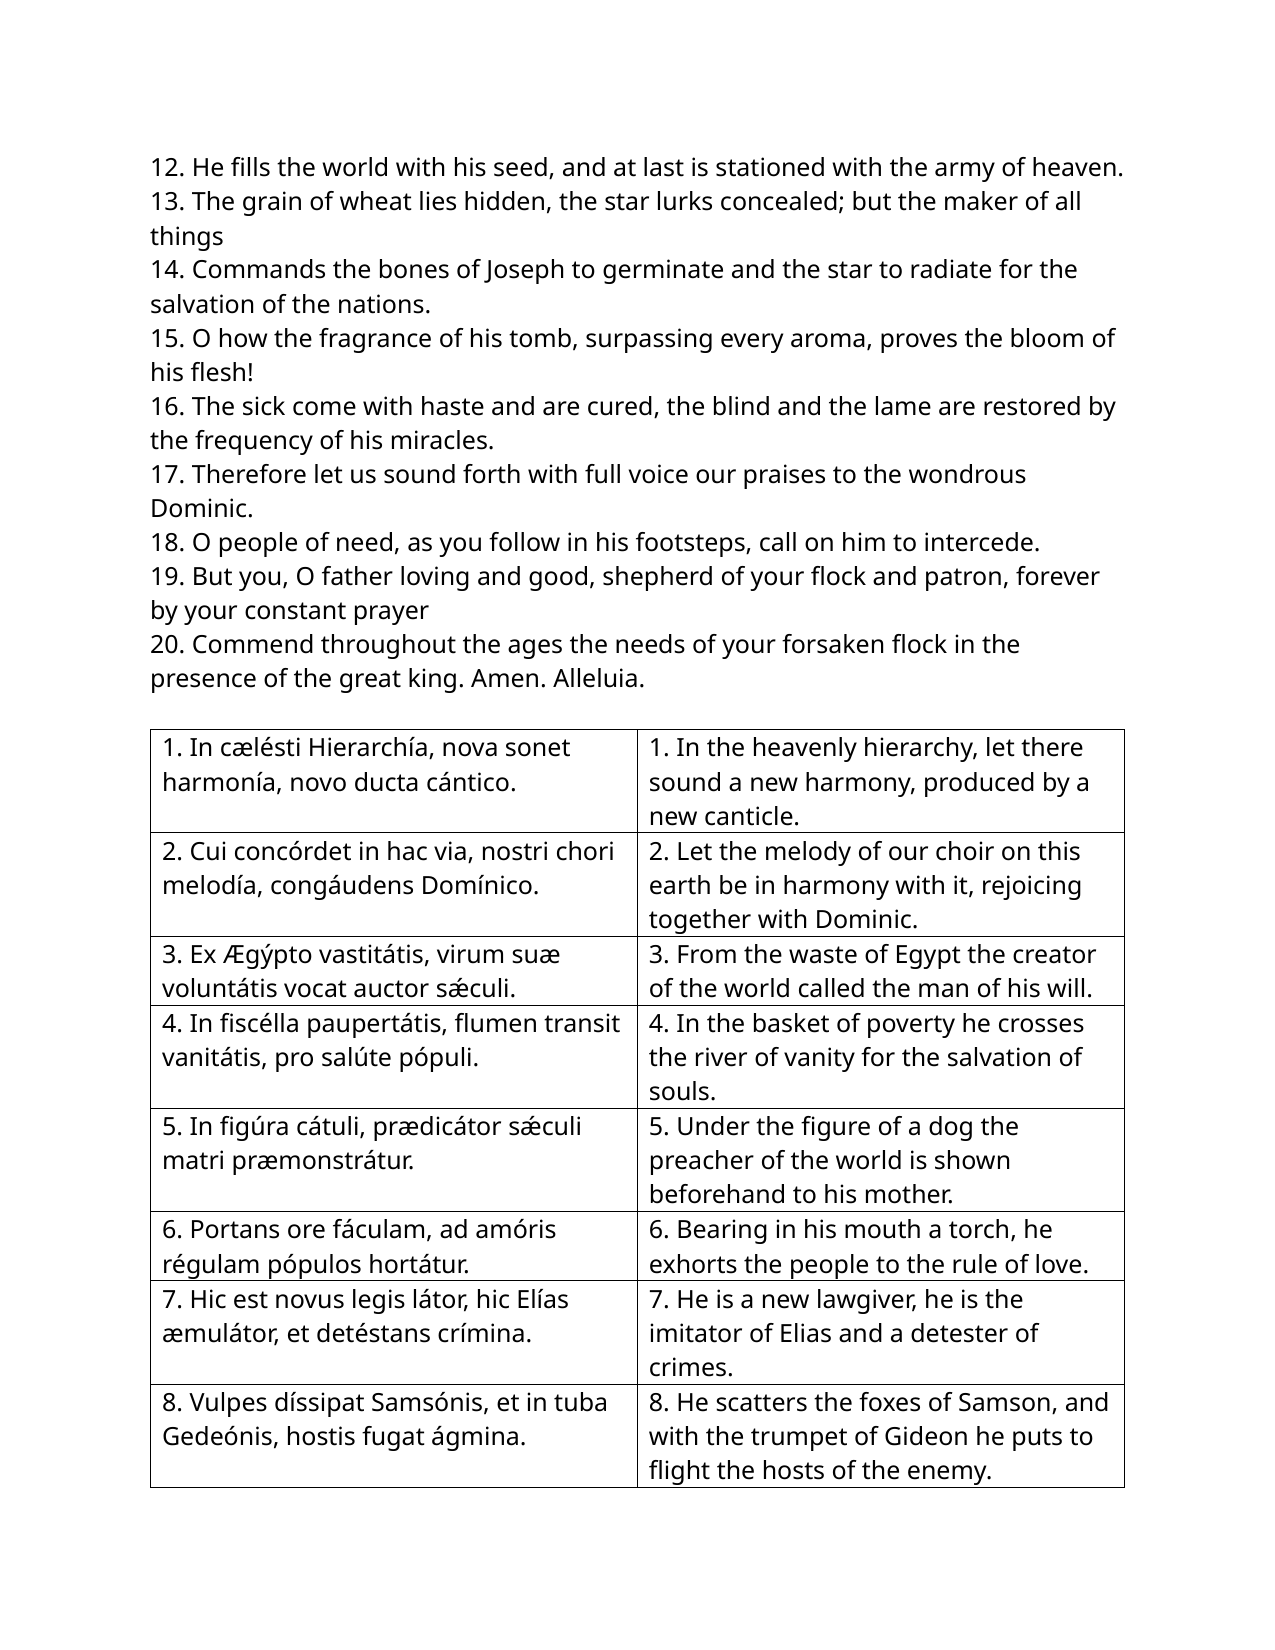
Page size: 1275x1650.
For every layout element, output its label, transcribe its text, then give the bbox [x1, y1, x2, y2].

table_cell 2. Cui concórdet in hac via, nostri chori melodía, congáudens Domínico. [151, 833, 637, 936]
table_header 1. In the heavenly hierarchy, let there sound a new harmony, produced by a new canticle. [638, 730, 1124, 832]
text 15. O how the fragrance of his tomb, surpassing every aroma, proves the bloom of his flesh! [150, 320, 1125, 388]
text 14. Commands the bones of Joseph to germinate and the star to radiate for the salvation of the nations. [150, 252, 1125, 320]
table_cell 8. Vulpes díssipat Samsónis, et in tuba Gedeónis, hostis fugat ágmina. [151, 1385, 637, 1487]
text 20. Commend throughout the ages the needs of your forsaken flock in the presence of the great king. Amen. Alleluia. [150, 627, 1125, 695]
table_cell 3. Ex Ægýpto vastitátis, virum suæ voluntátis vocat auctor sǽculi. [151, 937, 637, 1005]
table_cell 3. From the waste of Egypt the creator of the world called the man of his will. [638, 937, 1124, 1005]
table_cell 5. In figúra cátuli, prædicátor sǽculi matri præmonstrátur. [151, 1109, 637, 1211]
table_cell 7. He is a new lawgiver, he is the imitator of Elias and a detester of crimes. [638, 1281, 1124, 1383]
text 13. The grain of wheat lies hidden, the star lurks concealed; but the maker of all things [150, 184, 1125, 252]
text 17. Therefore let us sound forth with full voice our praises to the wondrous Dominic. [150, 457, 1125, 525]
table_header 1. In cælésti Hierarchía, nova sonet harmonía, novo ducta cántico. [151, 730, 637, 832]
table_cell 8. He scatters the foxes of Samson, and with the trumpet of Gideon he puts to flight the hosts of the enemy. [638, 1385, 1124, 1487]
text 12. He fills the world with his seed, and at last is stationed with the army of heaven. [150, 150, 1125, 184]
table_cell 4. In fiscélla paupertátis, flumen transit vanitátis, pro salúte pópuli. [151, 1006, 637, 1108]
table_cell 7. Hic est novus legis látor, hic Elías æmulátor, et detéstans crímina. [151, 1281, 637, 1383]
text 19. But you, O father loving and good, shepherd of your flock and patron, forever by your constant prayer [150, 559, 1125, 627]
table_cell 6. Portans ore fáculam, ad amóris régulam pópulos hortátur. [151, 1212, 637, 1280]
table_cell 5. Under the figure of a dog the preacher of the world is shown beforehand to his mother. [638, 1109, 1124, 1211]
table_cell 6. Bearing in his mouth a torch, he exhorts the people to the rule of love. [638, 1212, 1124, 1280]
table_cell 4. In the basket of poverty he crosses the river of vanity for the salvation of souls. [638, 1006, 1124, 1108]
table_cell 2. Let the melody of our choir on this earth be in harmony with it, rejoicing together with Dominic. [638, 833, 1124, 936]
text 18. O people of need, as you follow in his footsteps, call on him to intercede. [150, 525, 1125, 559]
text 16. The sick come with haste and are cured, the blind and the lame are restored by the frequency of his miracles. [150, 388, 1125, 457]
